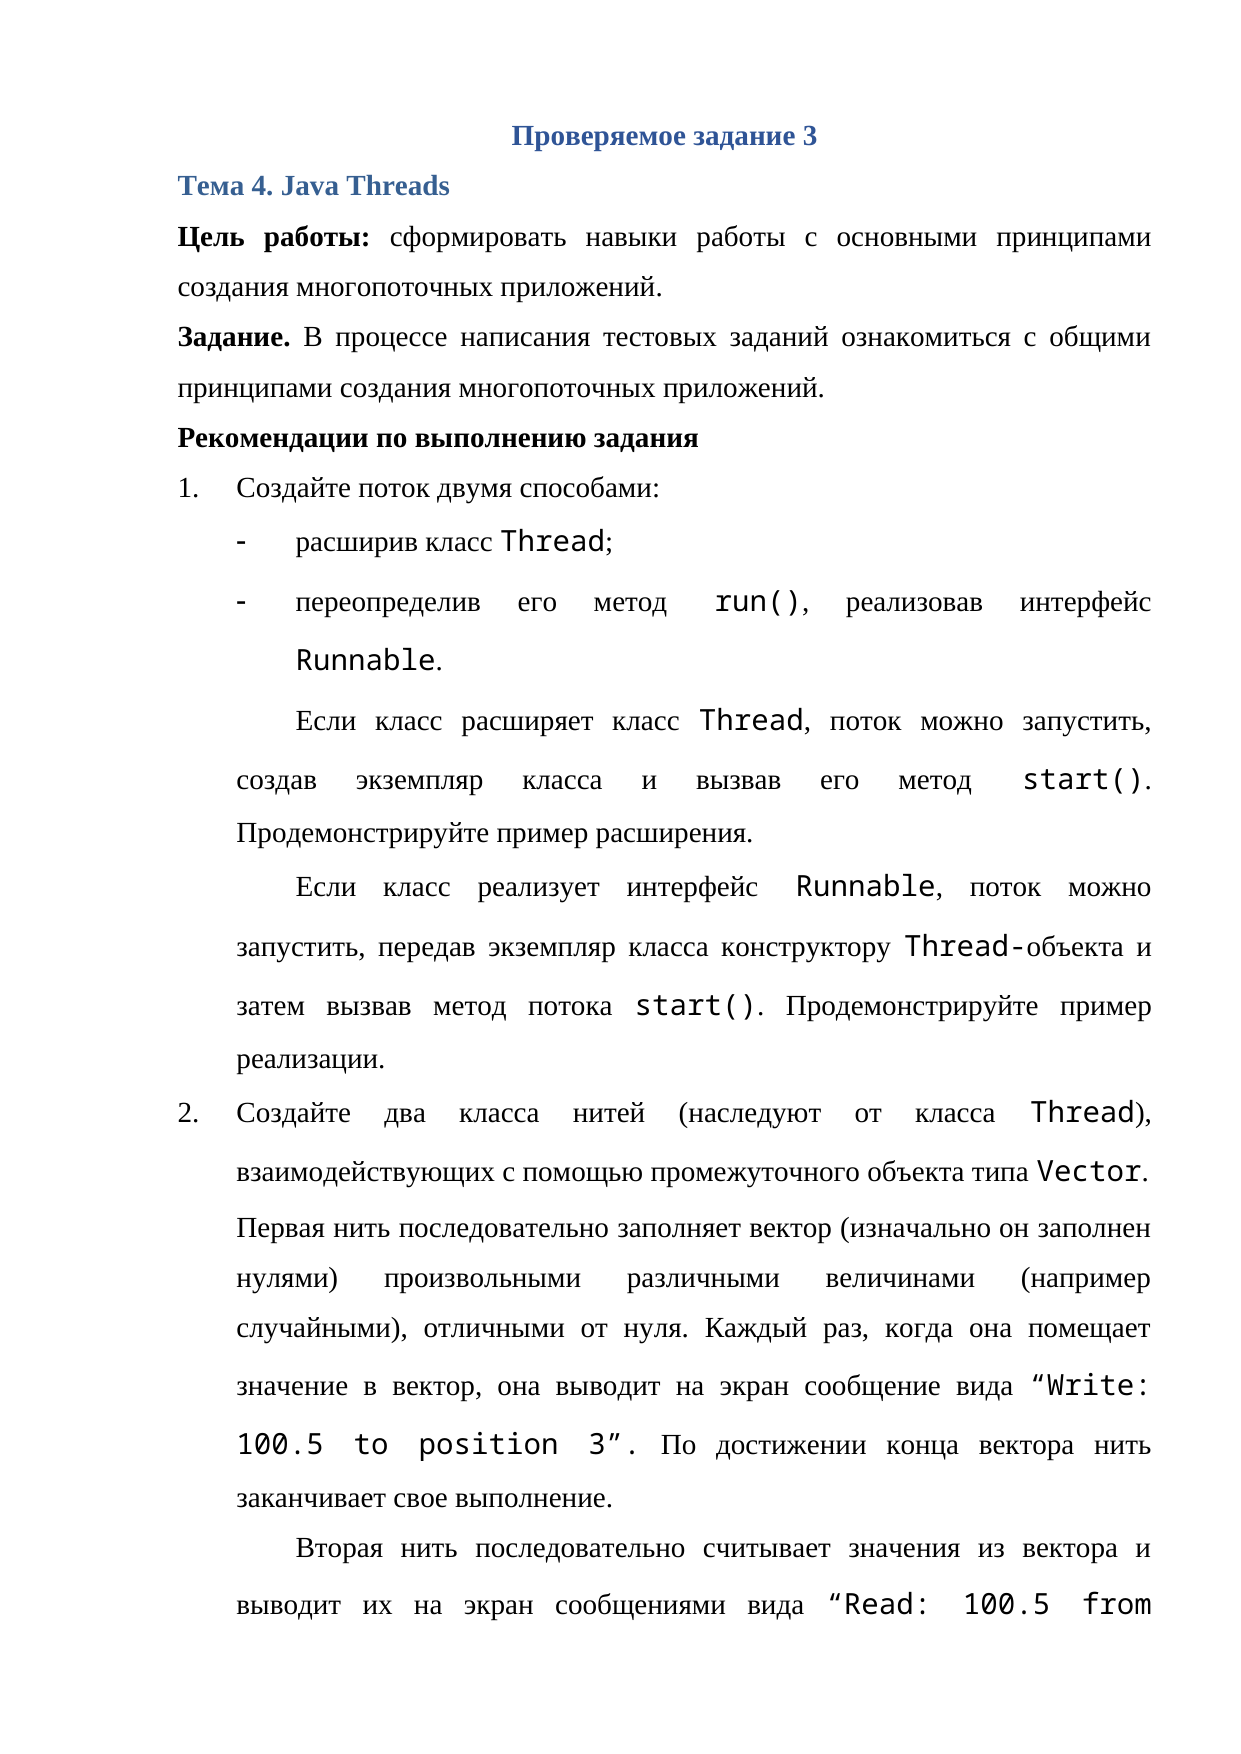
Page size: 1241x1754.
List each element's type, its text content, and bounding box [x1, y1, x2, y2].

text Первая нить последовательно заполняет вектор (изначально он заполнен нулями) произвольными различными величинами (например случайными), отличными от нуля. Каждый раз, когда она помещает значение в вектор, она выводит на экран сообщение вида “Write: 100.5 to position 3”. По достижении конца вектора нить заканчивает свое выполнение. [236, 1210, 1152, 1513]
text Тема 4. Java Threads [177, 168, 1152, 202]
text Цель работы: сформировать навыки работы с основными принципами создания многопоточных приложений. [177, 219, 1152, 303]
list переопределив его метод run(), реализовав интерфейс Runnable. [236, 580, 1152, 679]
text Задание. В процессе написания тестовых заданий ознакомиться с общими принципами создания многопоточных приложений. [177, 319, 1152, 403]
text Если класс реализует интерфейс Runnable, поток можно запустить, передав экземпляр класса конструктору Thread-объекта и затем вызвав метод потока start(). Продемонстрируйте пример реализации. [236, 865, 1152, 1074]
text Если класс расширяет класс Thread, поток можно запустить, создав экземпляр класса и вызвав его метод start(). Продемонстрируйте пример расширения. [236, 699, 1152, 848]
text Рекомендации по выполнению задания [177, 420, 1152, 453]
text Проверяемое задание 3 [177, 118, 1152, 152]
list Создайте два класса нитей (наследуют от класса Thread), взаимодействующих с помощью промежуточного объекта типа Vector. [177, 1091, 1152, 1190]
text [236, 1530, 1152, 1623]
list расширив класс Thread; [236, 521, 1152, 560]
list Создайте поток двумя способами: [177, 470, 1152, 504]
